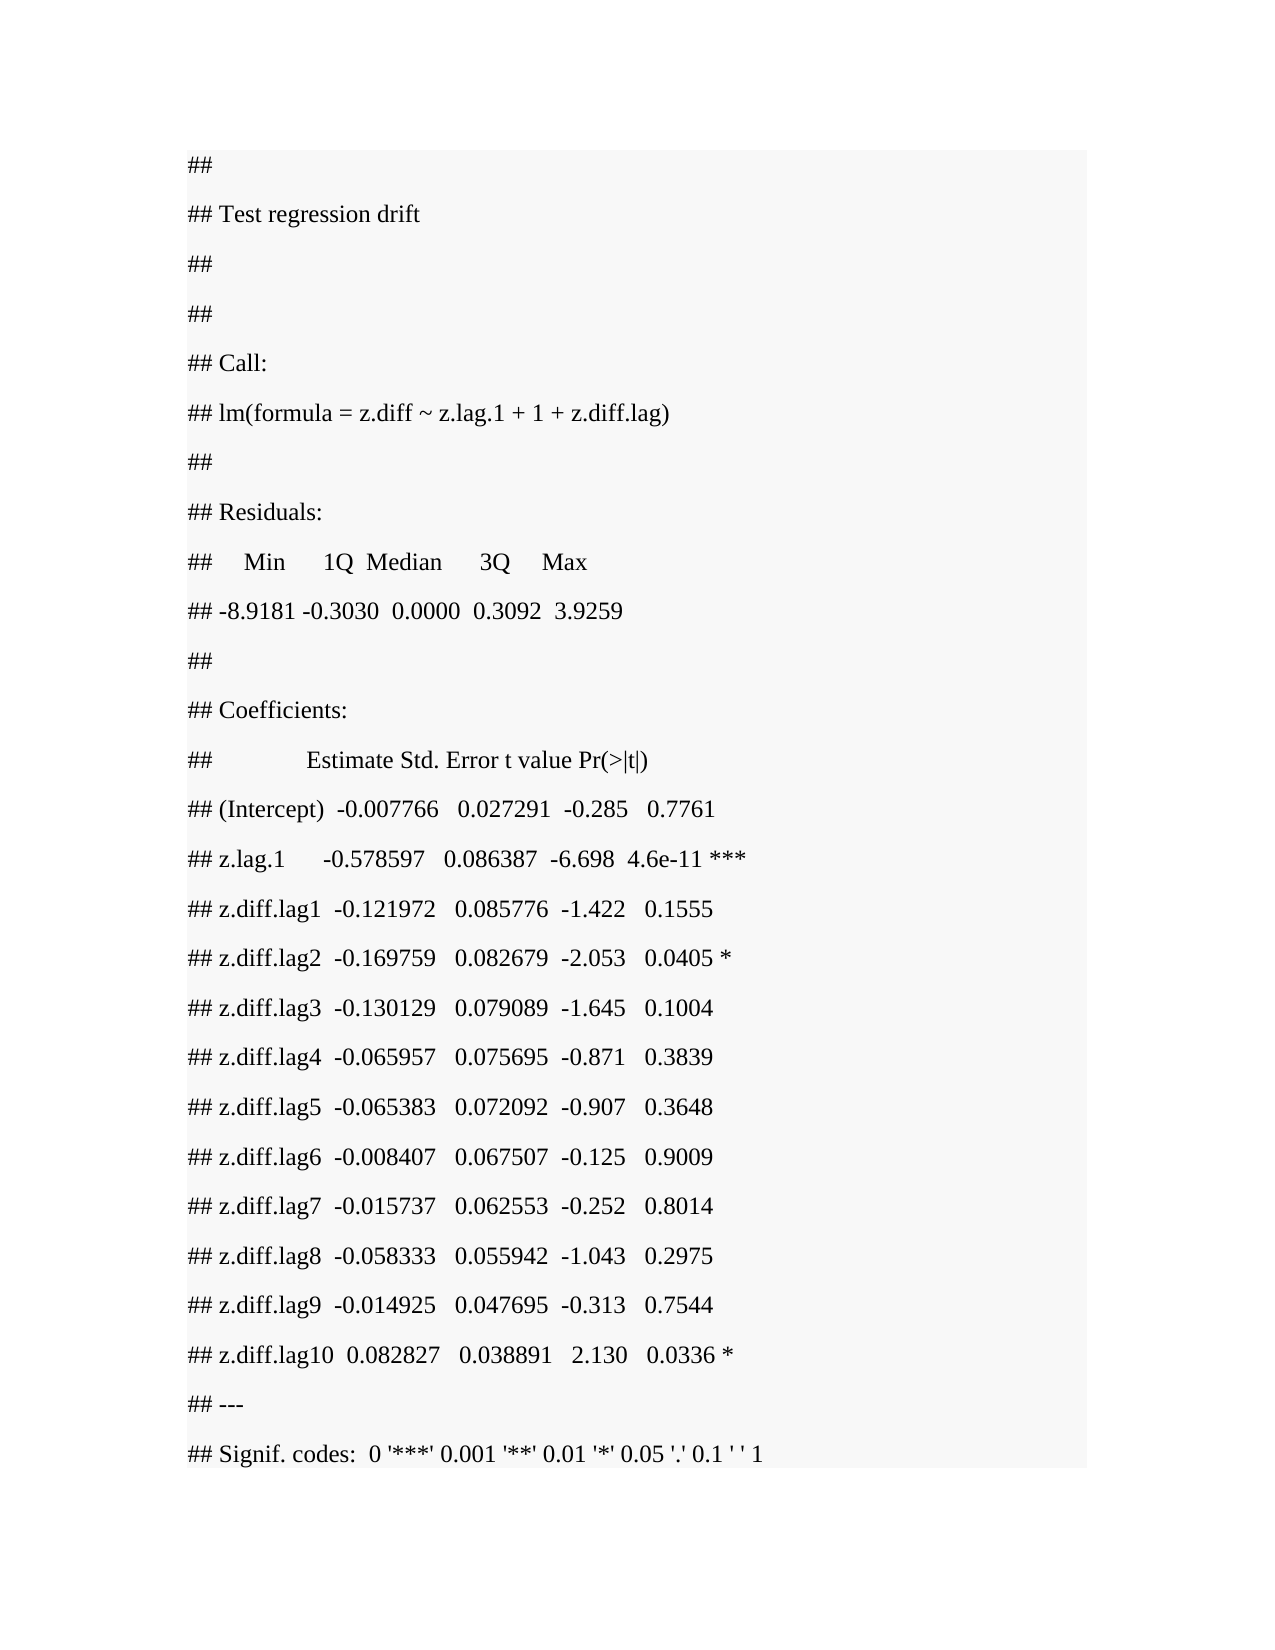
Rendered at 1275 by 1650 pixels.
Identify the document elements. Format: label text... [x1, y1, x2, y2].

text ## [187, 646, 1087, 674]
text ## [187, 150, 1087, 179]
text ## --- [187, 1389, 1087, 1418]
text ## z.diff.lag8 -0.058333 0.055942 -1.043 0.2975 [187, 1241, 1087, 1269]
text ## Min 1Q Median 3Q Max [187, 547, 1087, 575]
text ## z.diff.lag2 -0.169759 0.082679 -2.053 0.0405 * [187, 943, 1087, 972]
text ## z.diff.lag9 -0.014925 0.047695 -0.313 0.7544 [187, 1290, 1087, 1319]
text ## [187, 447, 1087, 476]
text ## Test regression drift [187, 199, 1087, 228]
text ## Residuals: [187, 497, 1087, 526]
text ## [187, 249, 1087, 278]
text ## z.diff.lag6 -0.008407 0.067507 -0.125 0.9009 [187, 1142, 1087, 1170]
text ## Signif. codes: 0 '***' 0.001 '**' 0.01 '*' 0.05 '.' 0.1 ' ' 1 [187, 1439, 1087, 1468]
text ## -8.9181 -0.3030 0.0000 0.3092 3.9259 [187, 596, 1087, 625]
text ## z.diff.lag5 -0.065383 0.072092 -0.907 0.3648 [187, 1092, 1087, 1121]
text ## z.diff.lag3 -0.130129 0.079089 -1.645 0.1004 [187, 993, 1087, 1022]
text ## z.diff.lag4 -0.065957 0.075695 -0.871 0.3839 [187, 1042, 1087, 1071]
text ## z.lag.1 -0.578597 0.086387 -6.698 4.6e-11 *** [187, 844, 1087, 873]
text ## z.diff.lag1 -0.121972 0.085776 -1.422 0.1555 [187, 894, 1087, 922]
text ## lm(formula = z.diff ~ z.lag.1 + 1 + z.diff.lag) [187, 398, 1087, 427]
text ## [187, 299, 1087, 327]
text ## z.diff.lag7 -0.015737 0.062553 -0.252 0.8014 [187, 1191, 1087, 1220]
text ## Call: [187, 348, 1087, 377]
text ## z.diff.lag10 0.082827 0.038891 2.130 0.0336 * [187, 1340, 1087, 1369]
text ## (Intercept) -0.007766 0.027291 -0.285 0.7761 [187, 794, 1087, 823]
text ## Estimate Std. Error t value Pr(>|t|) [187, 745, 1087, 774]
text ## Coefficients: [187, 695, 1087, 724]
